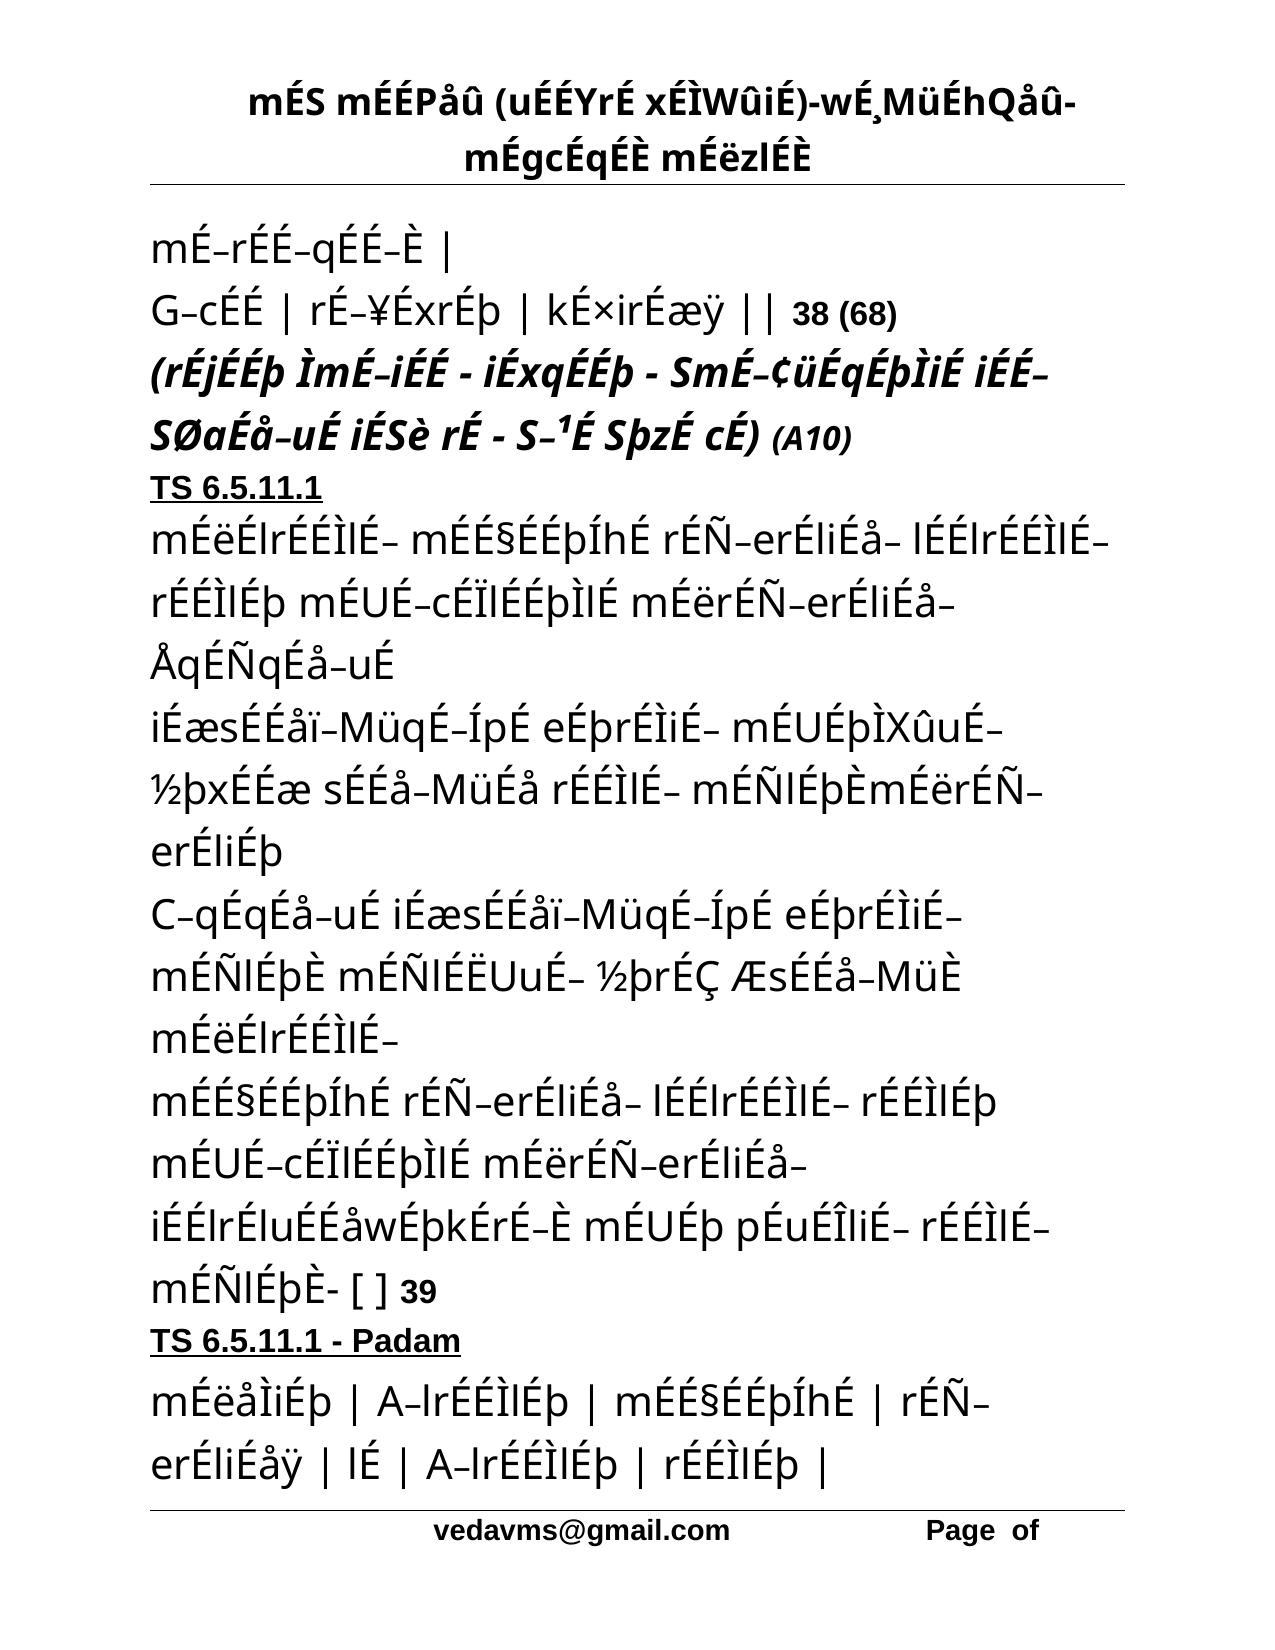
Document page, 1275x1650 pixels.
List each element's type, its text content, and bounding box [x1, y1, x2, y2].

text G–cÉÉ | rÉ–¥ÉxrÉþ | kÉ×irÉæÿ || 38 (68) (rÉjÉÉþ ÌmÉ–iÉÉ - iÉxqÉÉþ - SmÉ–¢üÉqÉþÌiÉ iÉÉ–SØaÉå–uÉ iÉSè rÉ - S–¹É SþzÉ cÉ) (A10) [150, 281, 1125, 462]
text rÉeÉÑþwÉÉ | aÉ×–½–liÉå– | E–mÉËUþ¹ÉSÒmÉrÉÉqÉÉ– CirÉÑ–mÉËUþ¹ÉiÉç - E–mÉ–rÉÉ–qÉÉ–È | [150, 218, 1125, 275]
text mÉÉ§ÉÉþÍhÉ rÉÑ–erÉliÉå– lÉÉlrÉÉÌlÉ– rÉÉÌlÉþ mÉUÉ–cÉÏlÉÉþÌlÉ mÉërÉÑ–erÉliÉå– iÉÉlrÉluÉÉåwÉþkÉrÉ–È mÉUÉþ pÉuÉÎliÉ– rÉÉÌlÉ– mÉÑlÉþÈ- [ ] 39 [150, 1072, 1125, 1316]
text TS 6.5.11.1 [150, 468, 1125, 506]
text iÉæsÉÉåï–MüqÉ–ÍpÉ eÉþrÉÌiÉ– mÉUÉþÌXûuÉ– ½þxÉÉæ sÉÉå–MüÉå rÉÉÌlÉ– mÉÑlÉþÈmÉërÉÑ–erÉliÉþ [150, 697, 1125, 879]
text C–qÉqÉå–uÉ iÉæsÉÉåï–MüqÉ–ÍpÉ eÉþrÉÌiÉ– mÉÑlÉþÈ mÉÑlÉËUuÉ– ½þrÉÇ ÆsÉÉå–MüÈ mÉëÉlrÉÉÌlÉ– [150, 884, 1125, 1066]
text TS 6.5.11.1 - Padam [150, 1321, 1125, 1360]
text mÉëÉlrÉÉÌlÉ– mÉÉ§ÉÉþÍhÉ rÉÑ–erÉliÉå– lÉÉlrÉÉÌlÉ– rÉÉÌlÉþ mÉUÉ–cÉÏlÉÉþÌlÉ mÉërÉÑ–erÉliÉå–ÅqÉÑqÉå–uÉ [150, 510, 1125, 692]
text mÉëåÌiÉþ | A–lrÉÉÌlÉþ | mÉÉ§ÉÉþÍhÉ | rÉÑ–erÉliÉåÿ | lÉ | A–lrÉÉÌlÉþ | rÉÉÌlÉþ | [150, 1372, 1125, 1491]
